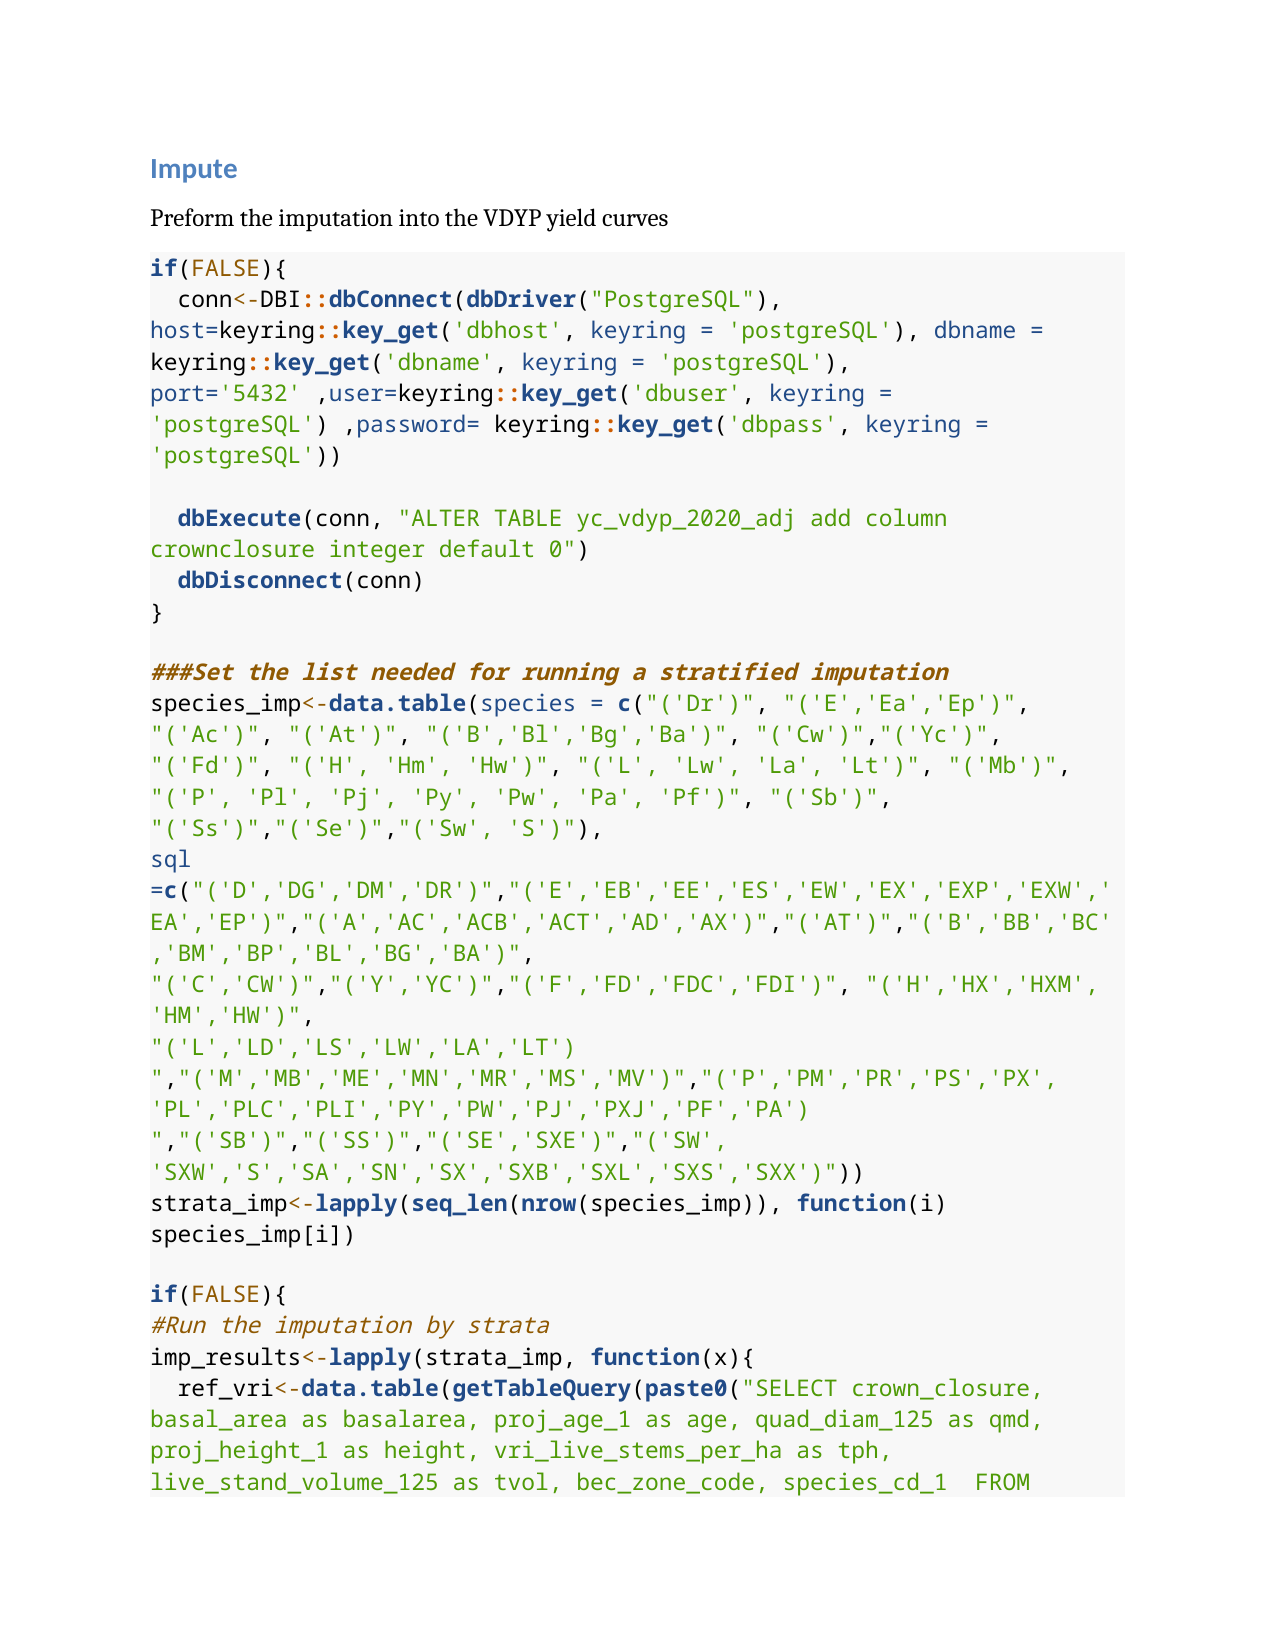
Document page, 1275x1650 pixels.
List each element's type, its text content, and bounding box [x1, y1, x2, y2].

subtitle Impute [150, 150, 1125, 186]
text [150, 252, 1125, 1497]
text Preform the imputation into the VDYP yield curves [150, 204, 1125, 233]
